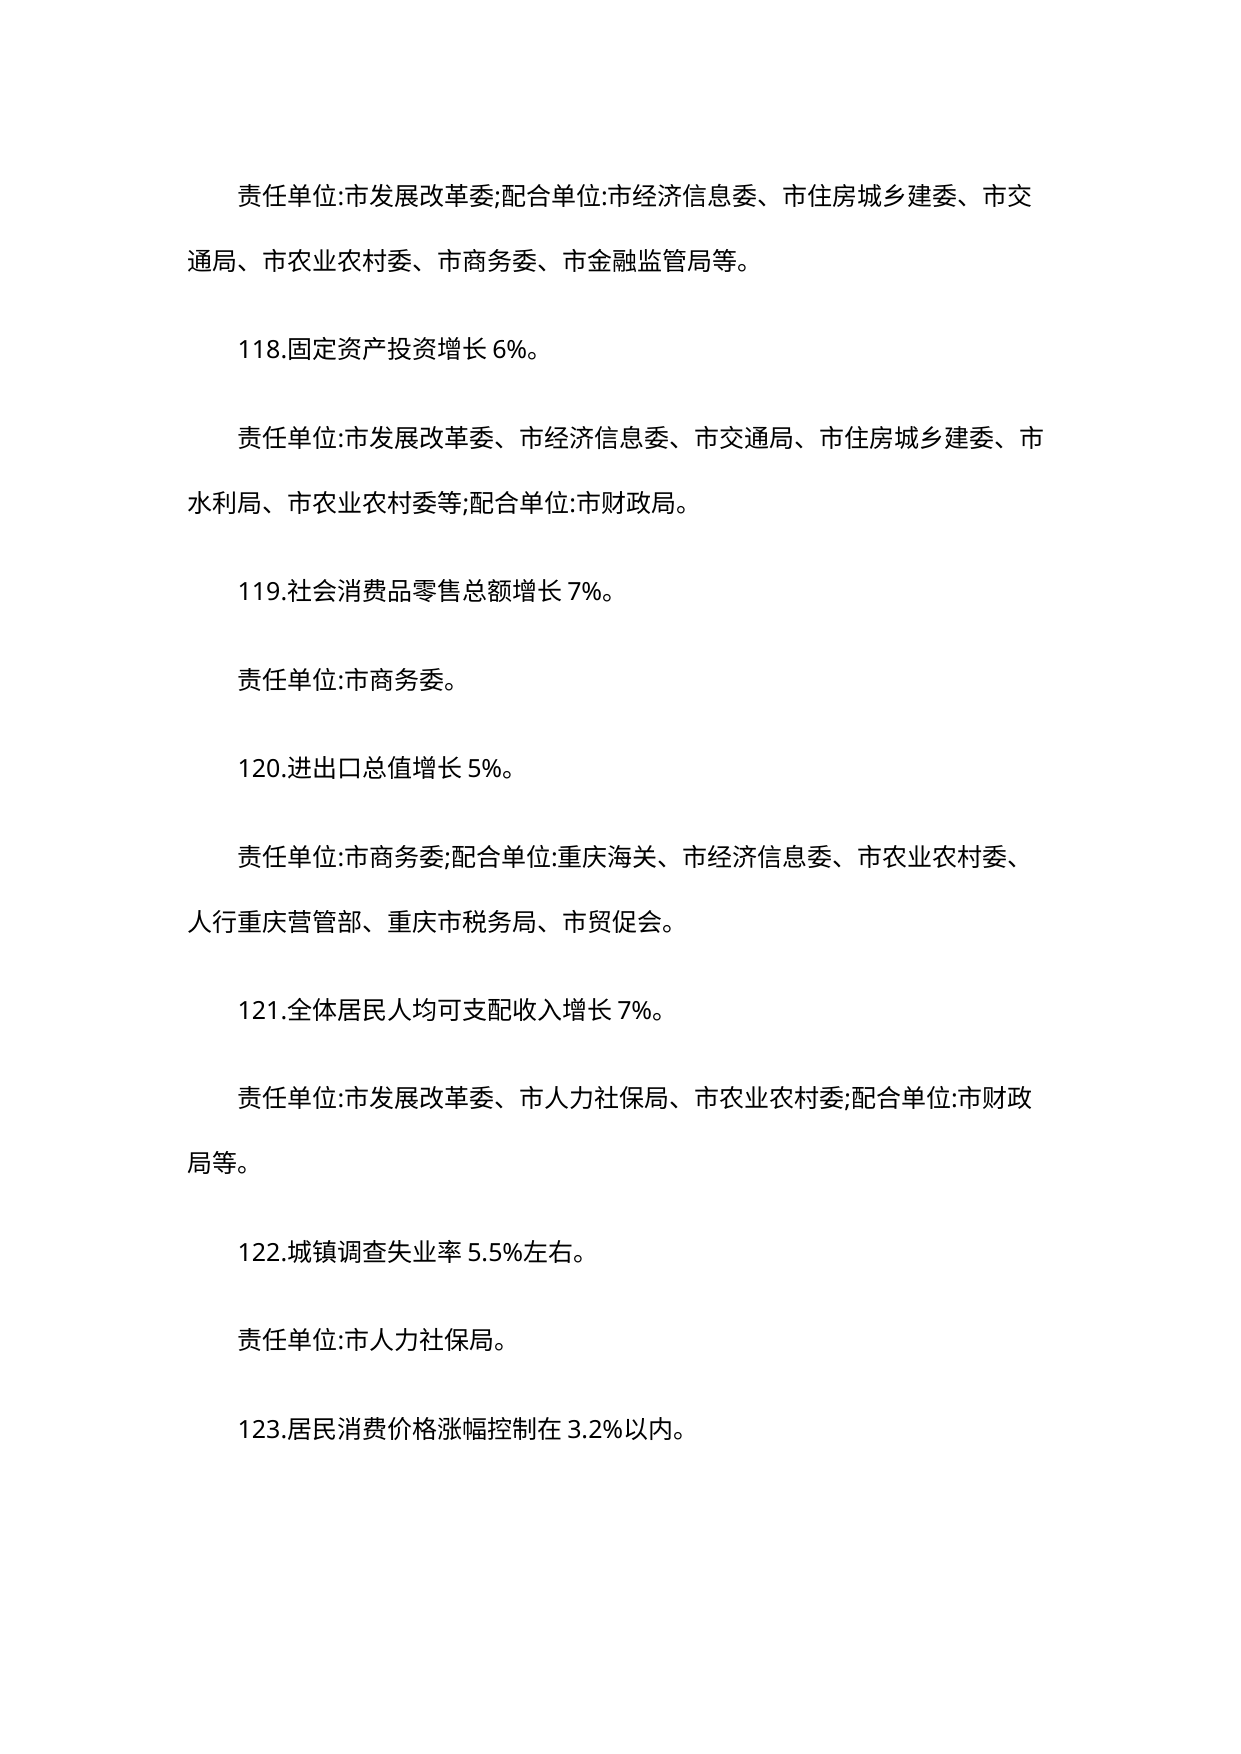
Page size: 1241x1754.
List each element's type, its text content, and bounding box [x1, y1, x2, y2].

text 责任单位:市人力社保局。 [187, 1306, 1053, 1371]
text 责任单位:市商务委;配合单位:重庆海关、市经济信息委、市农业农村委、人行重庆营管部、重庆市税务局、市贸促会。 [187, 823, 1053, 953]
text 119.社会消费品零售总额增长7%。 [187, 557, 1053, 622]
text 责任单位:市发展改革委、市经济信息委、市交通局、市住房城乡建委、市水利局、市农业农村委等;配合单位:市财政局。 [187, 404, 1053, 534]
text 121.全体居民人均可支配收入增长7%。 [187, 976, 1053, 1041]
text 责任单位:市商务委。 [187, 646, 1053, 711]
text 118.固定资产投资增长6%。 [187, 315, 1053, 380]
text 123.居民消费价格涨幅控制在3.2%以内。 [187, 1395, 1053, 1460]
text 责任单位:市发展改革委;配合单位:市经济信息委、市住房城乡建委、市交通局、市农业农村委、市商务委、市金融监管局等。 [187, 162, 1053, 292]
text 120.进出口总值增长5%。 [187, 734, 1053, 799]
text 122.城镇调查失业率5.5%左右。 [187, 1218, 1053, 1283]
text 责任单位:市发展改革委、市人力社保局、市农业农村委;配合单位:市财政局等。 [187, 1064, 1053, 1194]
